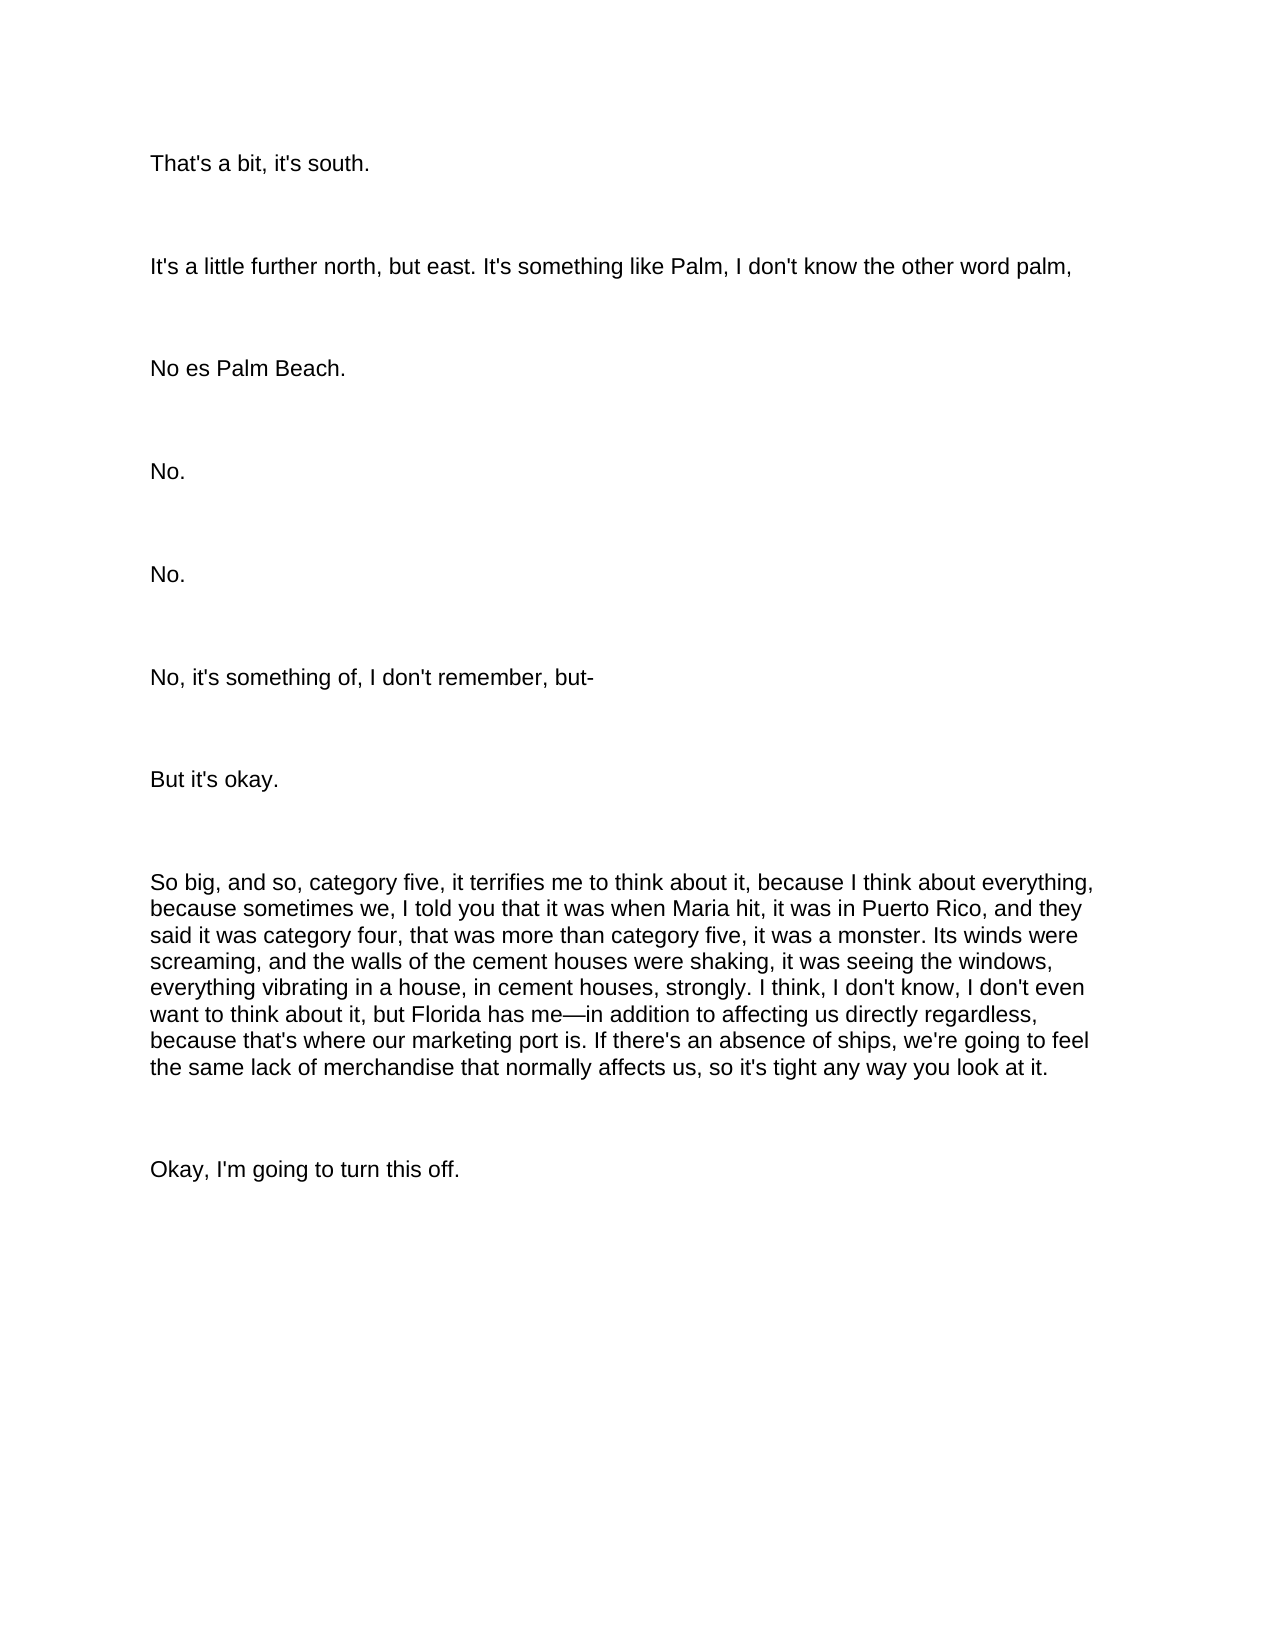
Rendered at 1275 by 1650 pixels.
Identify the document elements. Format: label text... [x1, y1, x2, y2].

text So big, and so, category five, it terrifies me to think about it, because I think about everything, because sometimes we, I told you that it was when Maria hit, it was in Puerto Rico, and they said it was category four, that was more than category five, it was a monster. Its winds were screaming, and the walls of the cement houses were shaking, it was seeing the windows, everything vibrating in a house, in cement houses, strongly. I think, I don't know, I don't even want to think about it, but Florida has me—in addition to affecting us directly regardless, because that's where our marketing port is. If there's an absence of ships, we're going to feel the same lack of merchandise that normally affects us, so it's tight any way you look at it. [150, 869, 1125, 1080]
text No. [150, 458, 1125, 484]
text That's a bit, it's south. [150, 150, 1125, 176]
text No, it's something of, I don't remember, but- [150, 663, 1125, 690]
text It's a little further north, but east. It's something like Palm, I don't know the other word palm, [150, 253, 1125, 279]
text Okay, I'm going to turn this off. [150, 1156, 1125, 1182]
text No es Palm Beach. [150, 355, 1125, 382]
text No. [150, 561, 1125, 587]
text But it's okay. [150, 766, 1125, 793]
